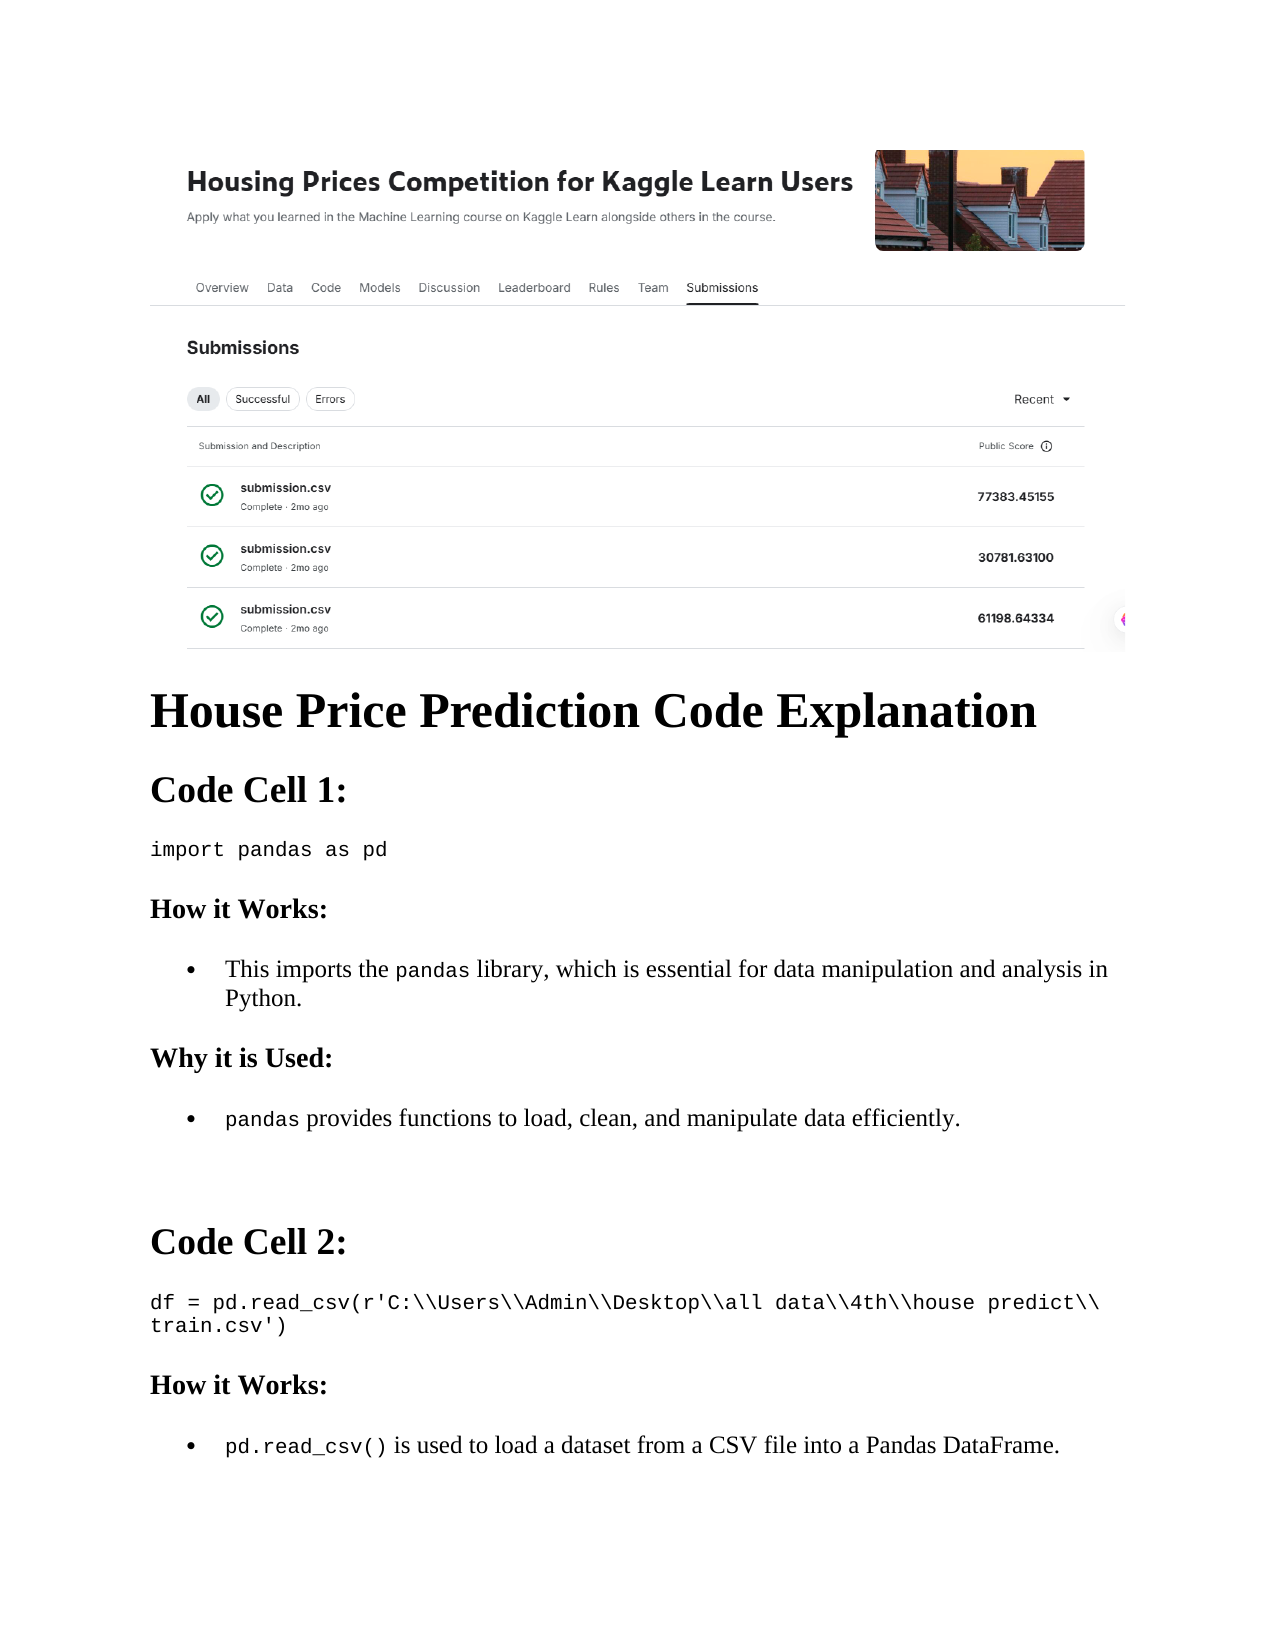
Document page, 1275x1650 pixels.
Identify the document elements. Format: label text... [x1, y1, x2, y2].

text Code Cell 2: [150, 1219, 1125, 1263]
text df = pd.read_csv(r'C:\\Users\\Admin\\Desktop\\all data\\4th\\house predict\\train.csv') [150, 1292, 1125, 1339]
list pandas provides functions to load, clean, and manipulate data efficiently. [187, 1103, 1125, 1132]
text Why it is Used: [150, 1041, 1125, 1074]
text Code Cell 1: [150, 767, 1125, 810]
picture [150, 150, 1125, 652]
list This imports the pandas library, which is essential for data manipulation and analysis in Python. [187, 954, 1125, 1012]
text How it Works: [150, 1368, 1125, 1401]
list pd.read_csv() is used to load a dataset from a CSV file into a Pandas DataFrame. [187, 1430, 1125, 1459]
text How it Works: [150, 892, 1125, 925]
text import pandas as pd [150, 839, 1125, 863]
text House Price Prediction Code Explanation [150, 681, 1125, 738]
